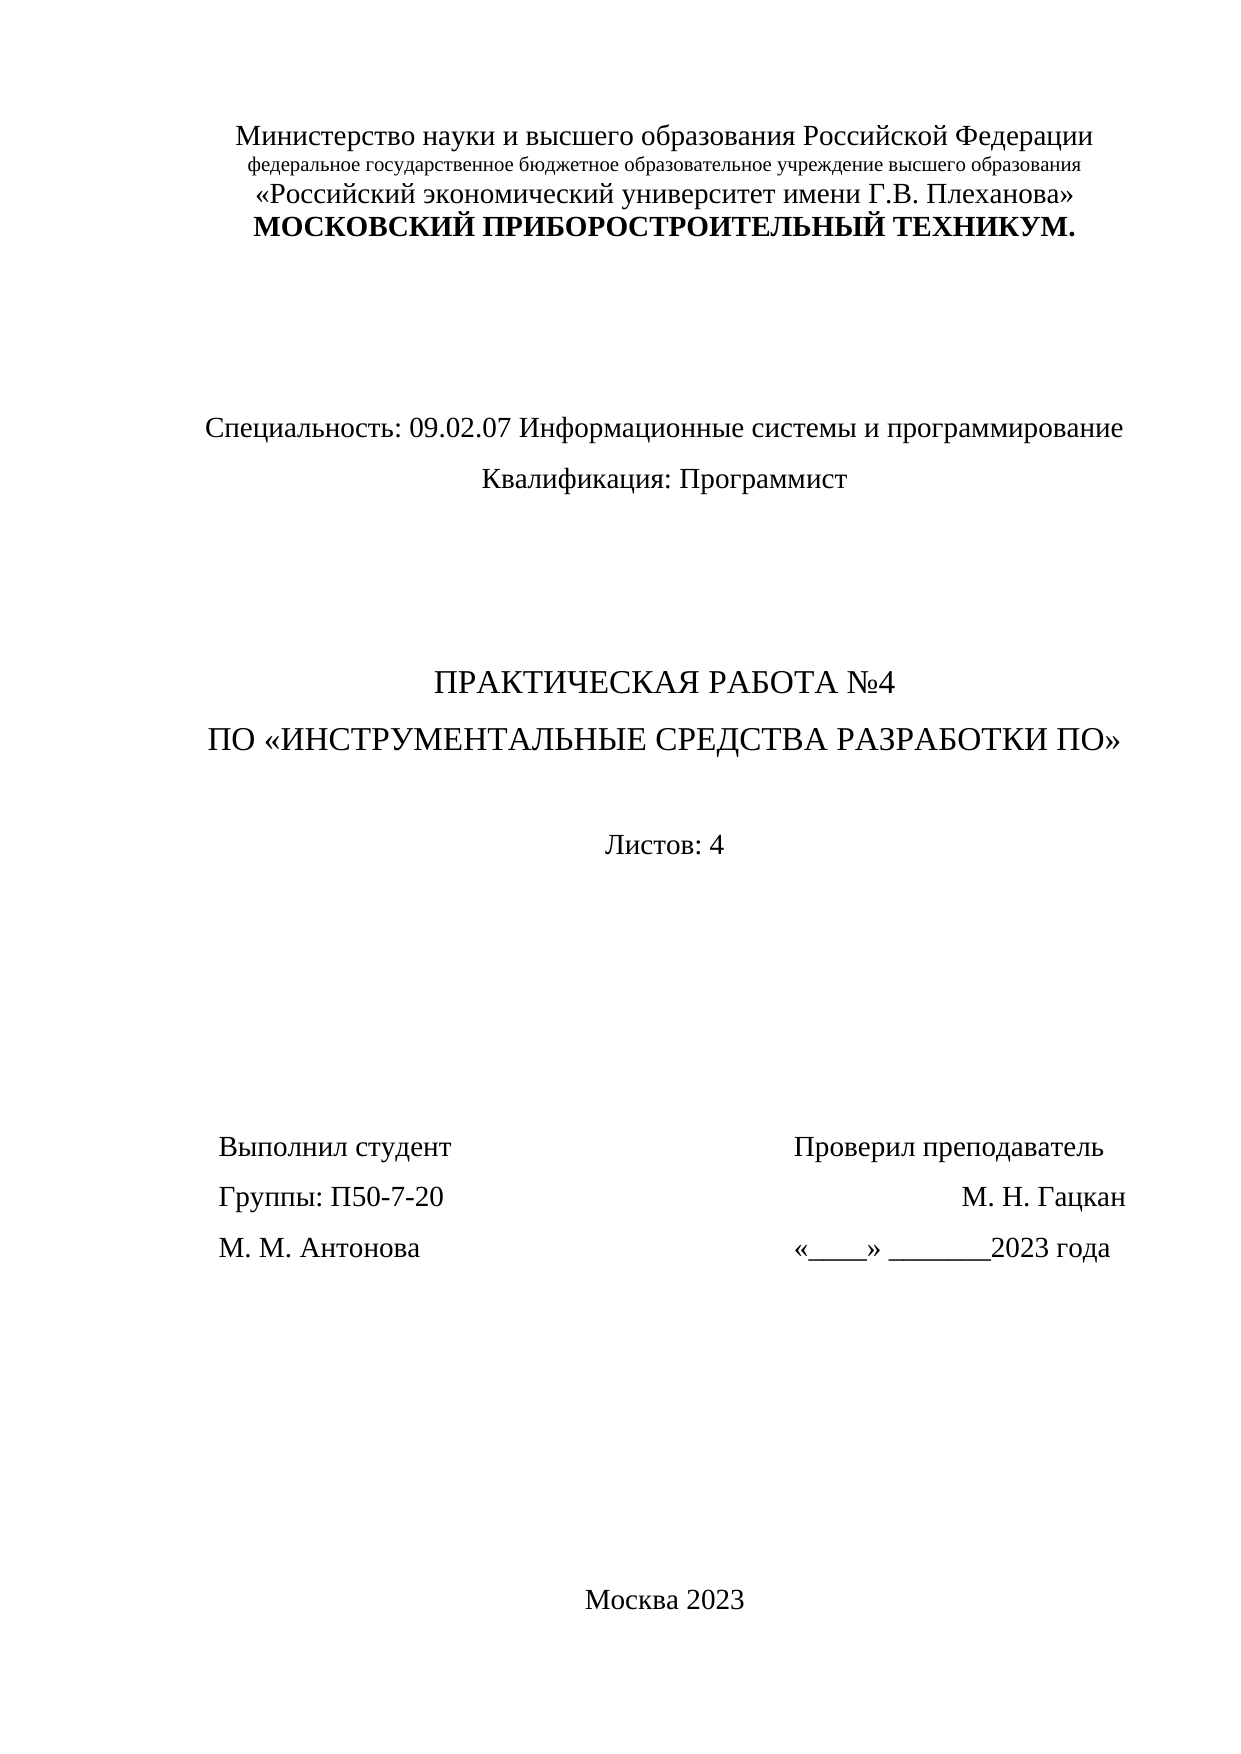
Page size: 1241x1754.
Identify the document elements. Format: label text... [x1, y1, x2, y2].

table_header Проверил преподаватель М. Н. Гацкан «____» _______2023 года [709, 1129, 1196, 1280]
text «Российский экономический университет имени Г.В. Плеханова» [177, 176, 1152, 209]
text федеральное государственное бюджетное образовательное учреждение высшего образования [177, 152, 1152, 176]
text Листов: 4 [177, 827, 1152, 861]
text Специальность: 09.02.07 Информационные системы и программирование [177, 411, 1152, 444]
text ПО «ИНСТРУМЕНТАЛЬНЫЕ СРЕДСТВА РАЗРАБОТКИ ПО» [177, 719, 1152, 758]
text Квалификация: Программист [177, 461, 1152, 494]
text Москва 2023 [177, 1582, 1152, 1616]
subtitle Министерство науки и высшего образования Российской Федерации [177, 118, 1152, 152]
table_header Выполнил студент Группы: П50-7-20 М. М. Антонова [133, 1129, 709, 1280]
text МОСКОВСКИЙ ПРИБОРОСТРОИТЕЛЬНЫЙ ТЕХНИКУМ. [177, 209, 1152, 243]
text ПРАКТИЧЕСКАЯ РАБОТА №4 [177, 662, 1152, 700]
